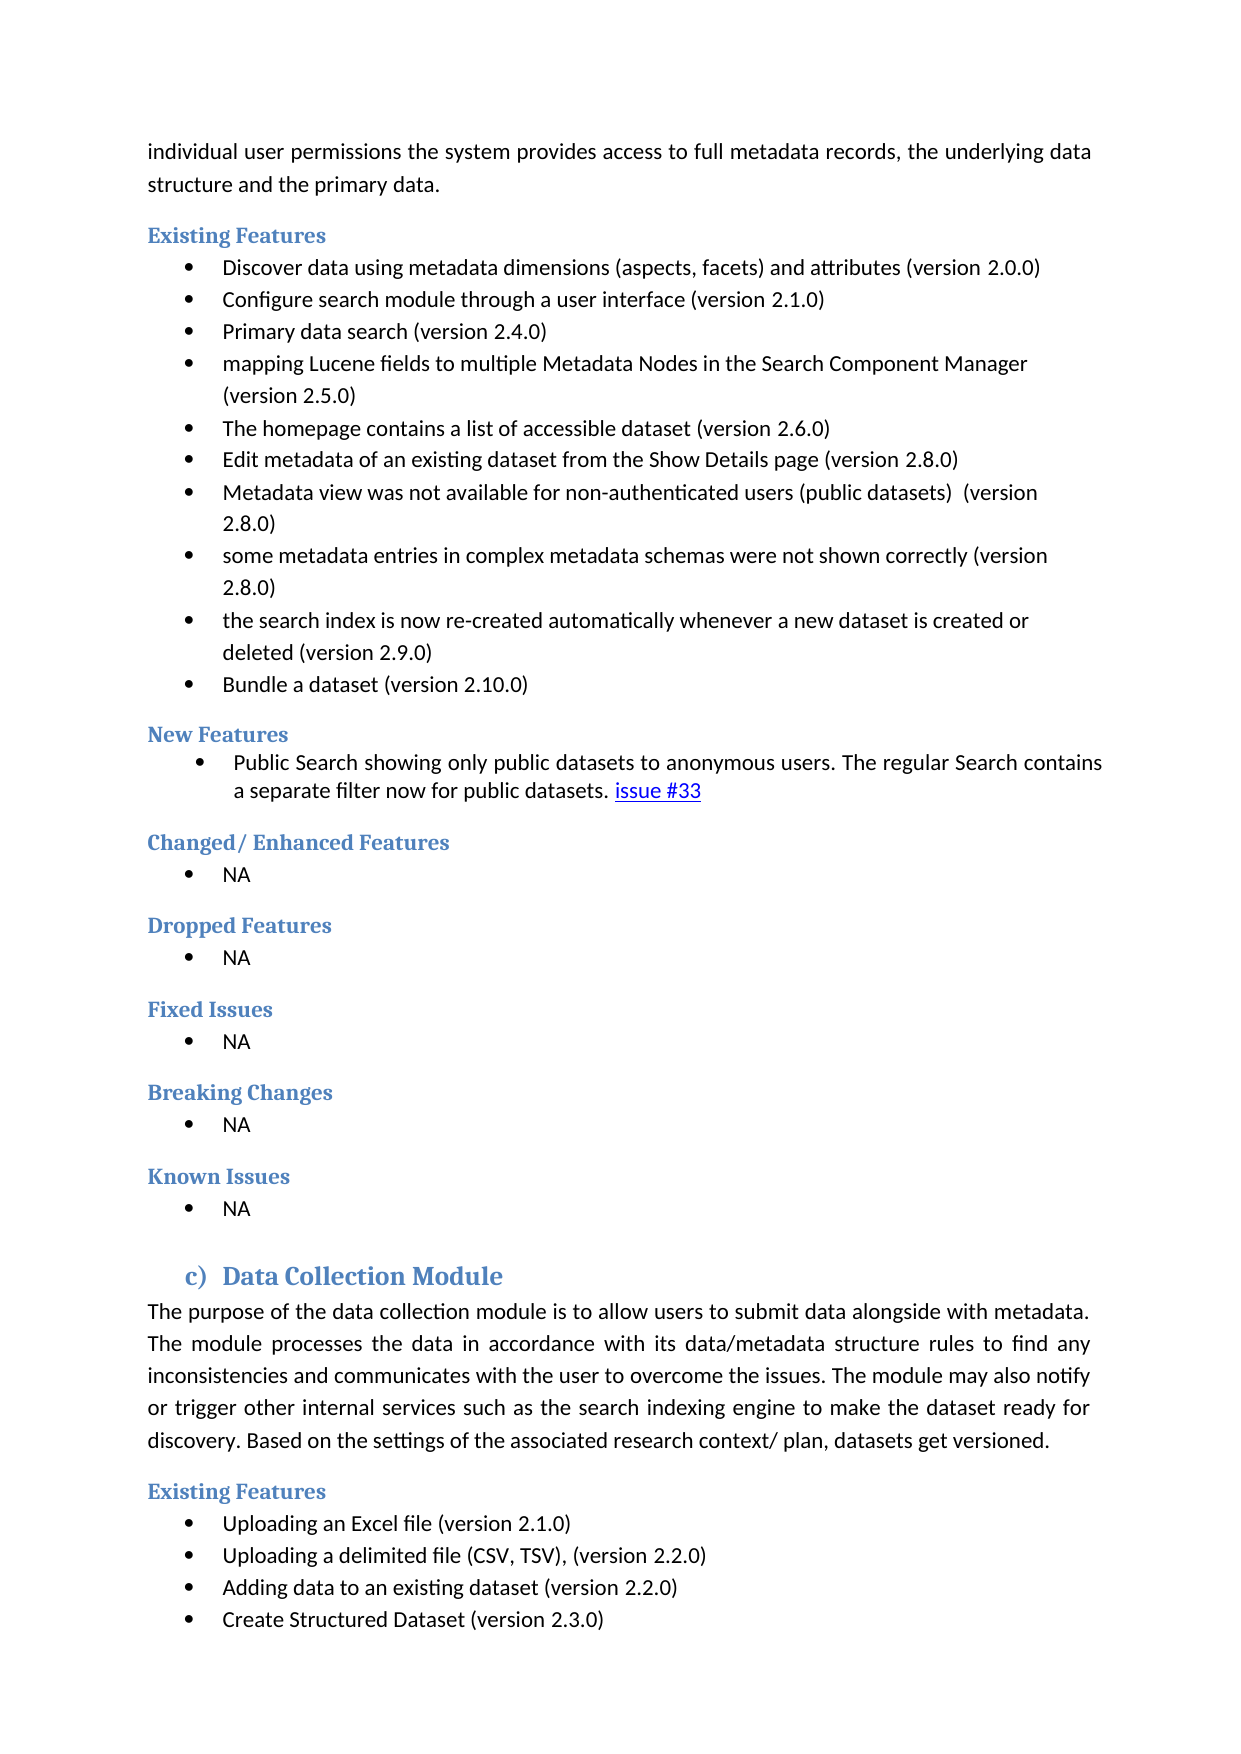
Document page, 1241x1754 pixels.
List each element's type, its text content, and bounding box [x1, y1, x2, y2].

list NA [185, 1110, 1105, 1138]
list NA [185, 1027, 1105, 1055]
list NA [185, 943, 1105, 972]
subtitle Fixed Issues [147, 997, 1105, 1023]
list Edit metadata of an existing dataset from the Show Details page (version 2.8.0) [185, 446, 1105, 474]
subtitle Existing Features [147, 1479, 1105, 1505]
list Bundle a dataset (version 2.10.0) [185, 670, 1093, 698]
list Uploading an Excel file (version 2.1.0) [185, 1509, 1105, 1537]
subtitle Breaking Changes [147, 1080, 1105, 1107]
subtitle Dropped Features [147, 913, 1105, 940]
list Uploading a delimited file (CSV, TSV), (version 2.2.0) [185, 1541, 1105, 1569]
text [147, 137, 1093, 198]
subtitle Known Issues [147, 1164, 1105, 1190]
list Create Structured Dataset (version 2.3.0) [185, 1605, 1105, 1633]
list some metadata entries in complex metadata schemas were not shown correctly (version 2.8.0) [185, 541, 1093, 602]
list Discover data using metadata dimensions (aspects, facets) and attributes (version 2.0.0) [185, 253, 1105, 281]
subtitle Existing Features [147, 223, 1105, 249]
list Metadata view was not available for non-authenticated users (public datasets) (version 2.8.0) [185, 478, 1093, 537]
list the search index is now re-created automatically whenever a new dataset is created or deleted (version 2.9.0) [185, 606, 1093, 666]
list NA [185, 860, 1105, 888]
list Configure search module through a user interface (version 2.1.0) [185, 285, 1105, 313]
subtitle Changed/ Enhanced Features [147, 830, 1105, 856]
list Adding data to an existing dataset (version 2.2.0) [185, 1573, 1105, 1601]
list NA [185, 1194, 1105, 1222]
list The homepage contains a list of accessible dataset (version 2.6.0) [185, 414, 1105, 442]
list Primary data search (version 2.4.0) [185, 317, 1105, 345]
subtitle New Features [147, 722, 1105, 748]
list mapping Lucene fields to multiple Metadata Nodes in the Search Component Manager (version 2.5.0) [185, 349, 1093, 409]
list Public Search showing only public datasets to anonymous users. The regular Search contains a separate filter now for public datasets. issue #33 [196, 748, 1105, 804]
text The purpose of the data collection module is to allow users to submit data alongside with metadata. The module processes the data in accordance with its data/metadata structure rules to find any inconsistencies and communicates with the user to overcome the issues. The module may also notify or trigger other internal services such as the search indexing engine to make the dataset ready for discovery. Based on the settings of the associated research context/ plan, datasets get versioned. [147, 1297, 1093, 1454]
subtitle Data Collection Module [185, 1261, 1105, 1293]
